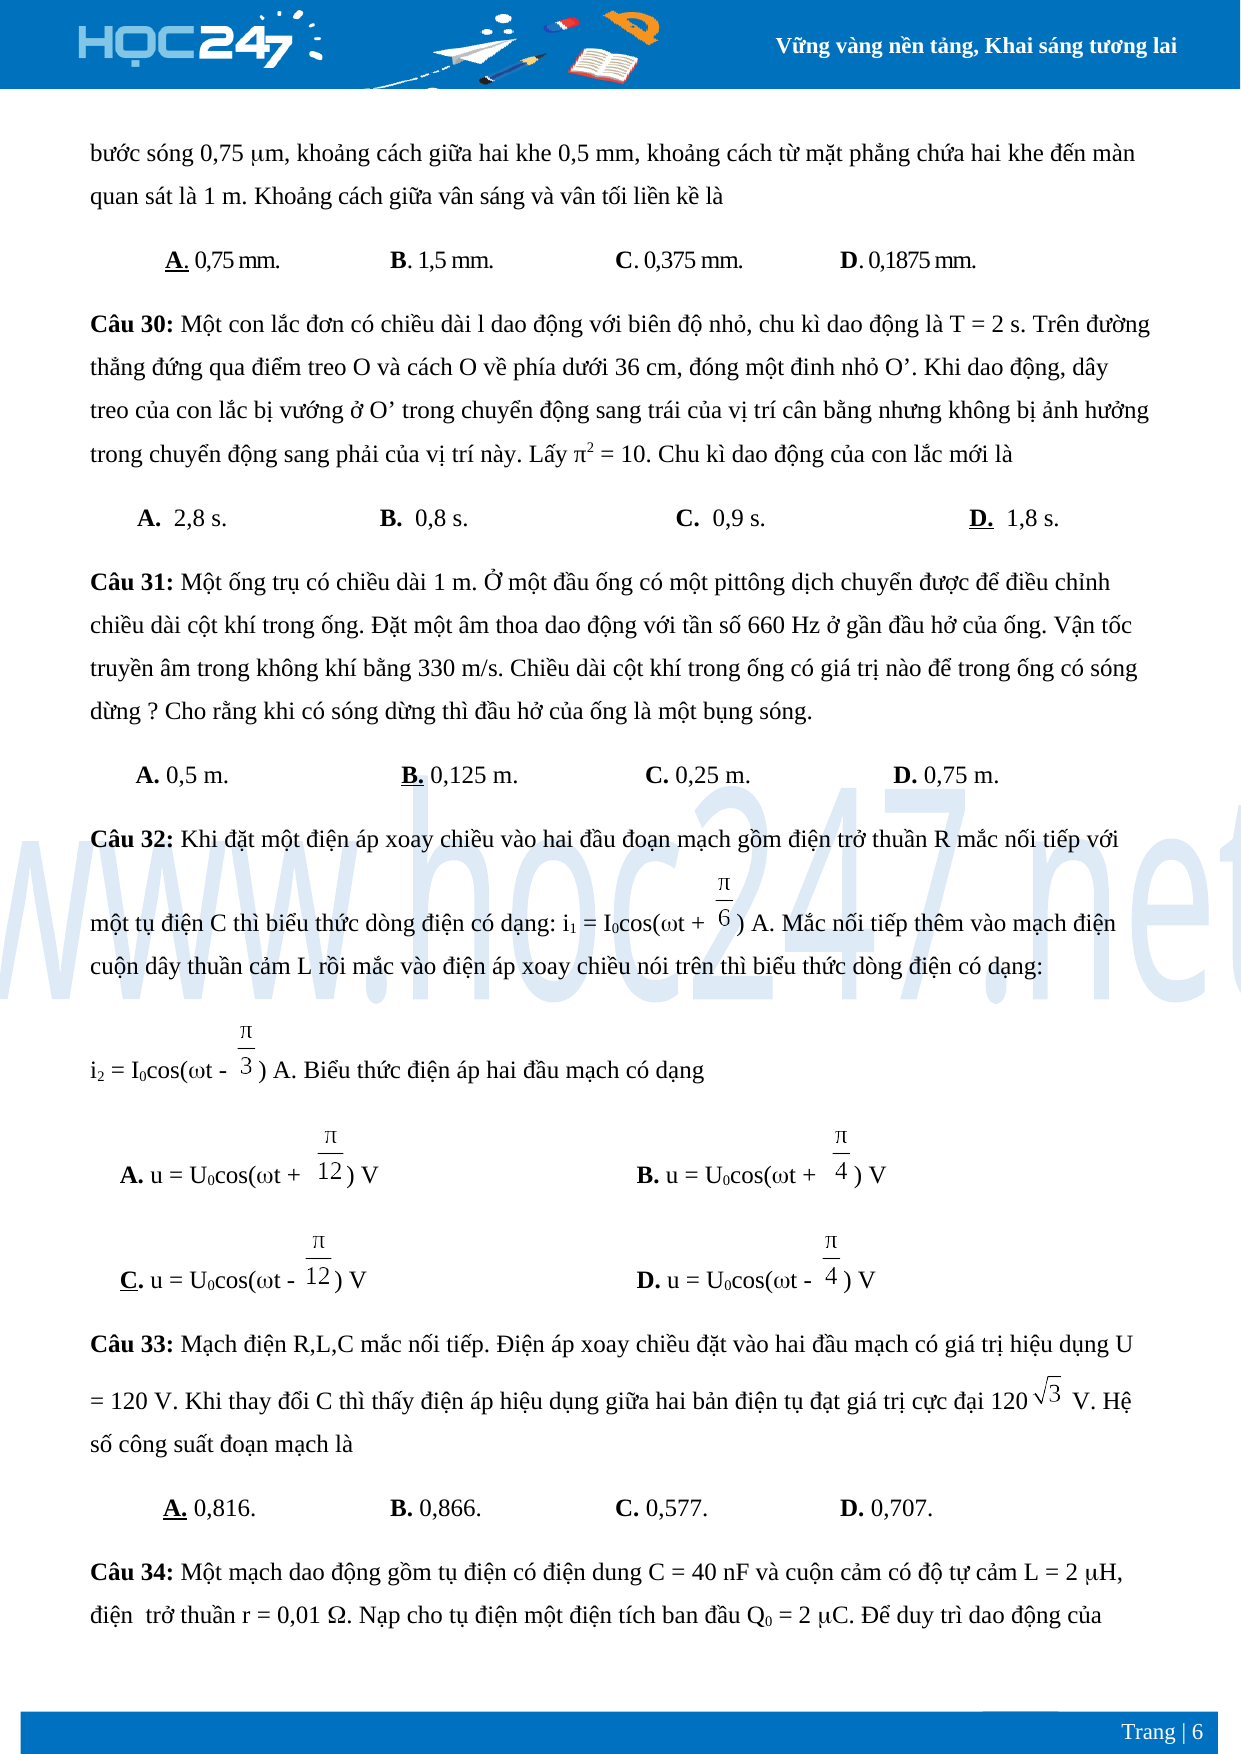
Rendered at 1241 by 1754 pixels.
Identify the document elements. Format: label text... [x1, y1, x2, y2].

text A. 0,816. B. 0,866. C. 0,577. D. 0,707. [90, 1493, 1150, 1522]
text A. 2,8 s. B. 0,8 s. C. 0,9 s. D. 1,8 s. [137, 503, 1150, 531]
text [90, 1557, 1150, 1629]
text A. 0,5 m. B. 0,125 m. C. 0,25 m. D. 0,75 m. [90, 760, 1150, 789]
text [90, 138, 1150, 210]
text Câu 32: Khi đặt một điện áp xoay chiều vào hai đầu đoạn mạch gồm điện trở thuần R mắc nối tiếp với một tụ điện C thì biểu thức dòng điện có dạng: i1 = I0cos(t + ) A. Mắc nối tiếp thêm vào mạch điện cuộn dây thuần cảm L rồi mắc vào điện áp xoay chiều nói trên thì biểu thức dòng điện có dạng: [90, 824, 1150, 979]
picture [0, 0, 1241, 89]
text A. 0,75 mm. B. 1,5 mm. C. 0,375 mm. D. 0,1875 mm. [90, 245, 1150, 274]
text A. u = U0cos(t + ) V B. u = U0cos(t + ) V [90, 1119, 1150, 1189]
text Câu 33: Mạch điện R,L,C mắc nối tiếp. Điện áp xoay chiều đặt vào hai đầu mạch có giá trị hiệu dụng U = 120 V. Khi thay đổi C thì thấy điện áp hiệu dụng giữa hai bản điện tụ đạt giá trị cực đại 120 V. Hệ số công suất đoạn mạch là [90, 1329, 1150, 1458]
text Câu 31: Một ống trụ có chiều dài 1 m. Ở một đầu ống có một pittông dịch chuyển được để điều chỉnh chiều dài cột khí trong ống. Đặt một âm thoa dao động với tần số 660 Hz ở gần đầu hở của ống. Vận tốc truyền âm trong không khí bằng 330 m/s. Chiều dài cột khí trong ống có giá trị nào để trong ống có sóng dừng ? Cho rằng khi có sóng dừng thì đầu hở của ống là một bụng sóng. [90, 567, 1150, 725]
text i2 = I0cos(t - ) A. Biểu thức điện áp hai đầu mạch có dạng [90, 1015, 1150, 1084]
text Câu 30: Một con lắc đơn có chiều dài l dao động với biên độ nhỏ, chu kì dao động là T = 2 s. Trên đường thẳng đứng qua điểm treo O và cách O về phía dưới 36 cm, đóng một đinh nhỏ O’. Khi dao động, dây treo của con lắc bị vướng ở O’ trong chuyển động sang trái của vị trí cân bằng nhưng không bị ảnh hưởng trong chuyển động sang phải của vị trí này. Lấy π2 = 10. Chu kì dao động của con lắc mới là [90, 309, 1150, 467]
text C. u = U0cos(t - ) V D. u = U0cos(t - ) V [90, 1224, 1150, 1294]
